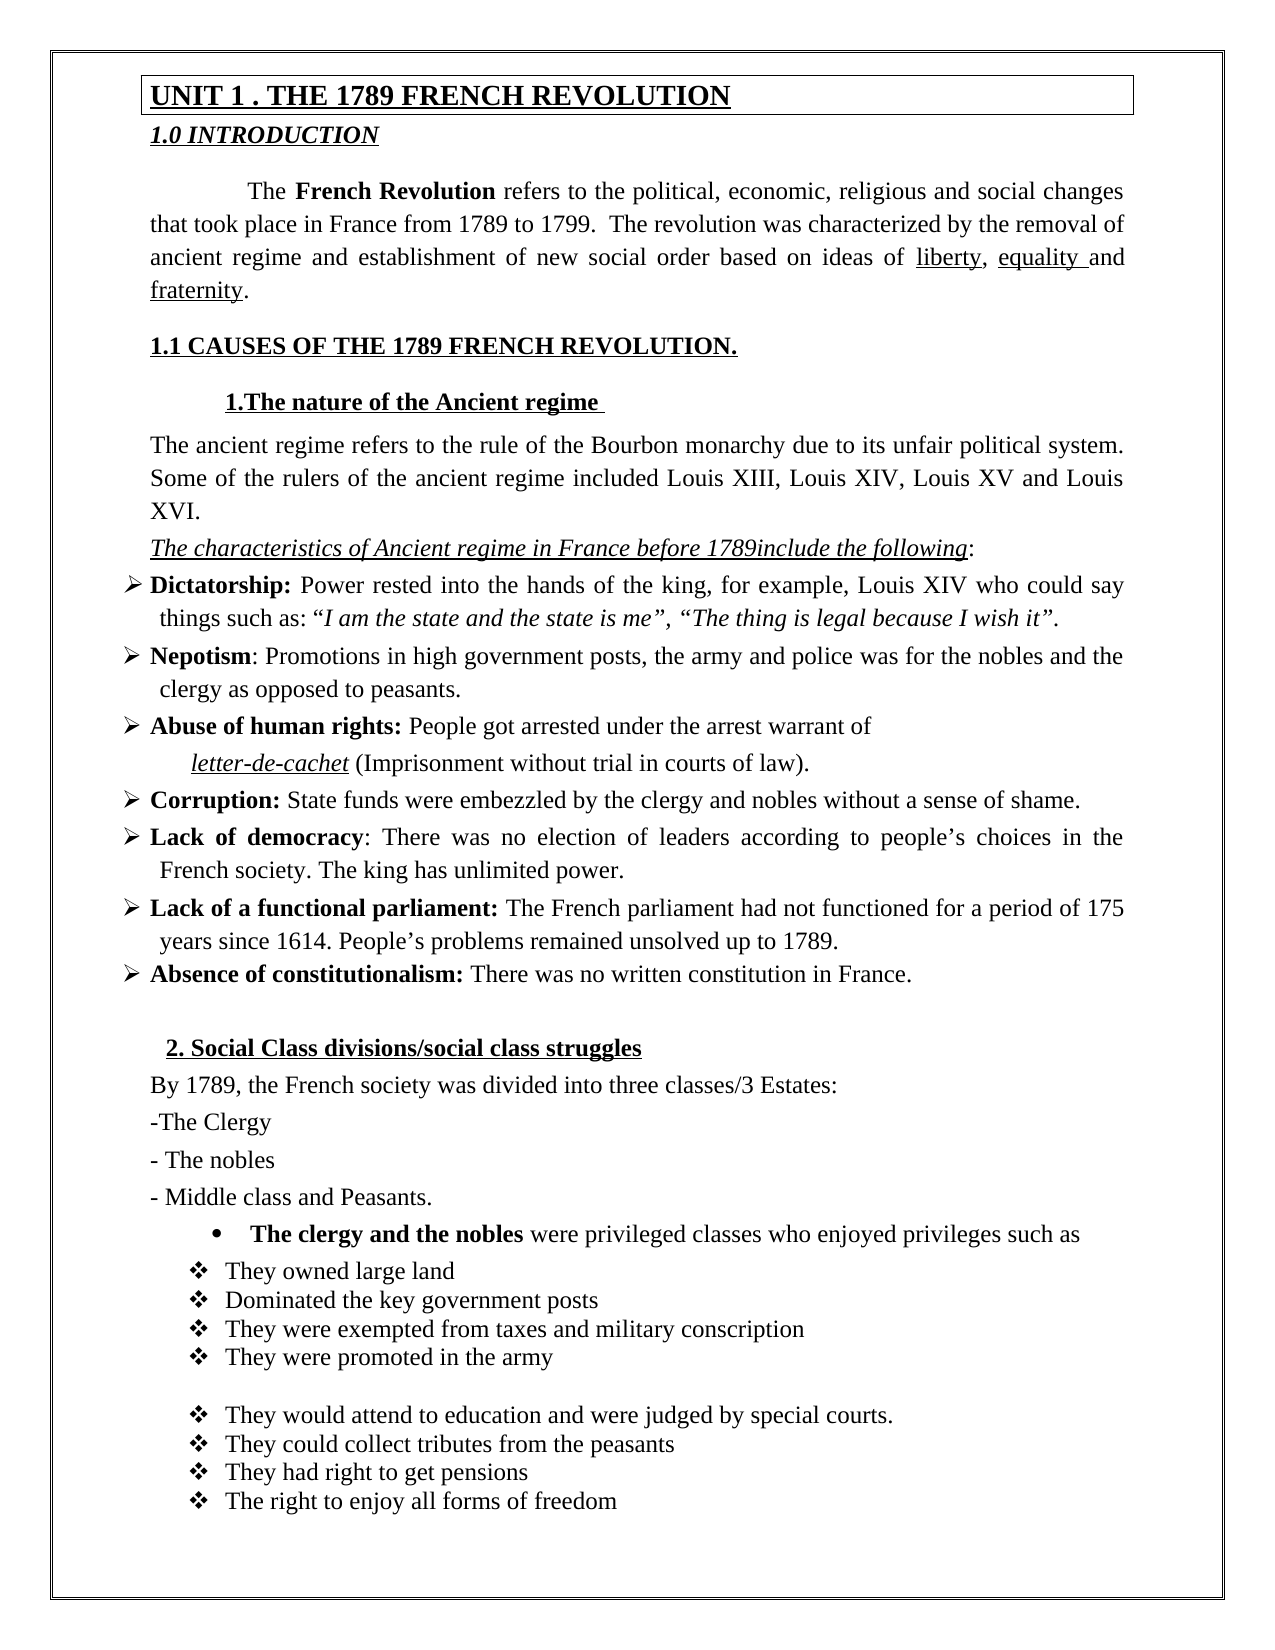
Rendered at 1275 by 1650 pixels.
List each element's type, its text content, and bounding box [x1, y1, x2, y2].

text By 1789, the French society was divided into three classes/3 Estates: [150, 1070, 1125, 1099]
text UNIT 1 . THE 1789 FRENCH REVOLUTION [142, 76, 1133, 114]
list Lack of a functional parliament: The French parliament had not functioned for a period of 175 years since 1614. People’s problems remained unsolved up to 1789. [122, 893, 1125, 954]
text - Middle class and Peasants. [150, 1182, 1125, 1211]
list Nepotism: Promotions in high government posts, the army and police was for the nobles and the clergy as opposed to peasants. [122, 641, 1125, 702]
list Dominated the key government posts [187, 1285, 1125, 1314]
list Dictatorship: Power rested into the hands of the king, for example, Louis XIV who could say things such as: “I am the state and the state is me”, “The thing is legal because I wish it”. [122, 571, 1125, 632]
text letter-de-cachet (Imprisonment without trial in courts of law). [159, 748, 1125, 777]
list The right to enjoy all forms of freedom [187, 1486, 1125, 1515]
list Abuse of human rights: People got arrested under the arrest warrant of [122, 711, 1125, 740]
list The clergy and the nobles were privileged classes who enjoyed privileges such as [212, 1219, 1125, 1248]
text The ancient regime refers to the rule of the Bourbon monarchy due to its unfair political system. Some of the rulers of the ancient regime included Louis XIII, Louis XIV, Louis XV and Louis XVI. [150, 430, 1125, 525]
text The characteristics of Ancient regime in France before 1789include the following: [150, 533, 1125, 562]
text The French Revolution refers to the political, economic, religious and social changes that took place in France from 1789 to 1799. The revolution was characterized by the removal of ancient regime and establishment of new social order based on ideas of liberty, equality and fraternity. [150, 176, 1125, 303]
list They had right to get pensions [187, 1457, 1125, 1486]
list Corruption: State funds were embezzled by the clergy and nobles without a sense of shame. [122, 785, 1125, 814]
list They were exempted from taxes and military conscription [187, 1314, 1125, 1342]
text - The nobles [150, 1145, 1125, 1173]
text 1.The nature of the Ancient regime [225, 387, 1125, 415]
list Absence of constitutionalism: There was no written constitution in France. [122, 959, 1125, 987]
text -The Clergy [150, 1107, 1125, 1136]
list Lack of democracy: There was no election of leaders according to people’s choices in the French society. The king has unlimited power. [122, 822, 1125, 884]
list They were promoted in the army [187, 1342, 1125, 1371]
list They could collect tributes from the peasants [187, 1429, 1125, 1457]
text 1.0 INTRODUCTION [150, 120, 1125, 148]
text 1.1 CAUSES OF THE 1789 FRENCH REVOLUTION. [150, 331, 1125, 359]
text 2. Social Class divisions/social class struggles [159, 1033, 1125, 1062]
list They owned large land [187, 1256, 1125, 1285]
list They would attend to education and were judged by special courts. [187, 1400, 1125, 1429]
